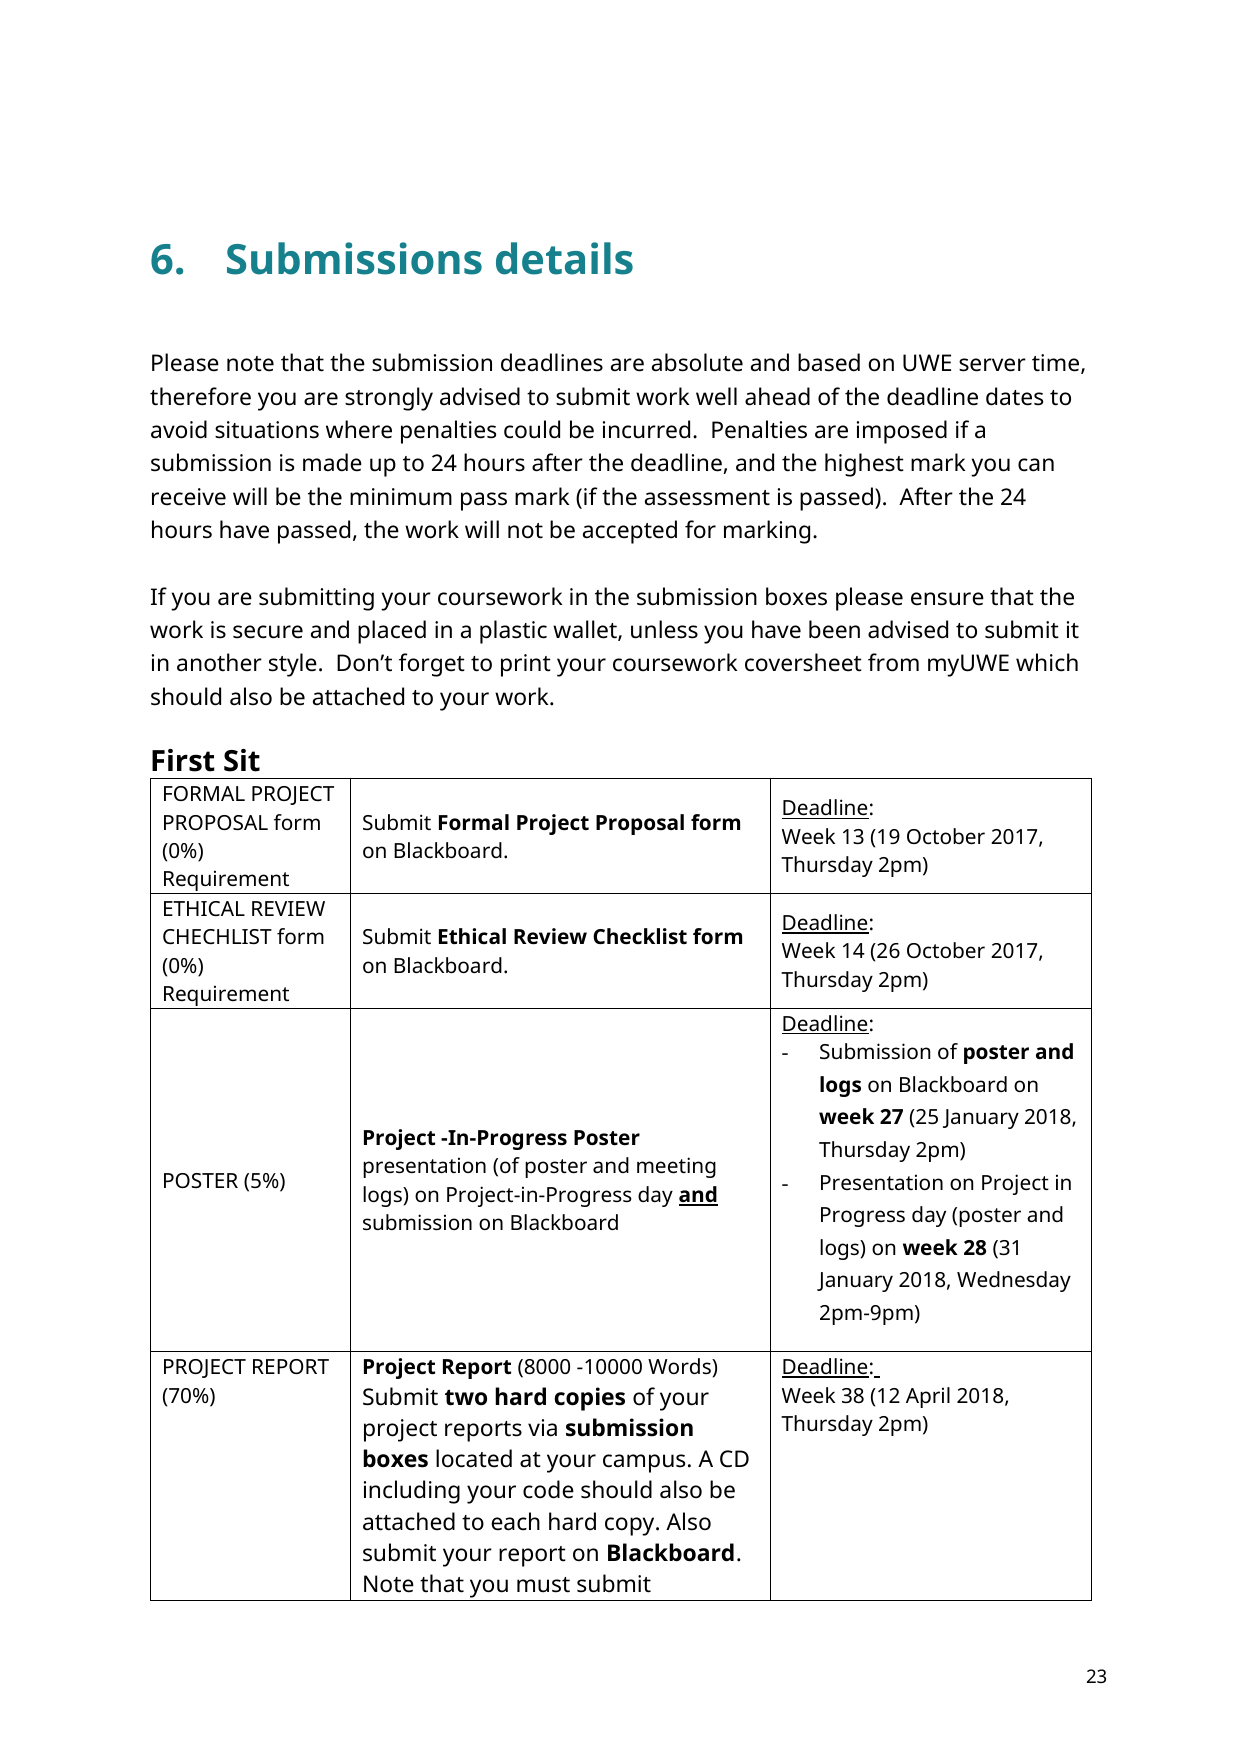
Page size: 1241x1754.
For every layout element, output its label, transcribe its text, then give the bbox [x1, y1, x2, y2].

table_cell ETHICAL REVIEW CHECHLIST form (0%) Requirement [151, 894, 350, 1008]
table_cell Deadline: Submission of poster and logs on Blackboard on week 27 (25 January 2018, Thursday 2pm) Presentation on Project in Progress day (poster and logs) on week 28 (31 January 2018, Wednesday 2pm-9pm) [771, 1009, 1091, 1351]
table_cell Submit Ethical Review Checklist form on Blackboard. [351, 894, 770, 1008]
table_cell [771, 1352, 1091, 1599]
text If you are submitting your coursework in the submission boxes please ensure that the work is secure and placed in a plastic wallet, unless you have been advised to submit it in another style. Don’t forget to print your coursework coversheet from myUWE which should also be attached to your work. [150, 578, 1090, 712]
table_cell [351, 1352, 770, 1599]
table_header Submit Formal Project Proposal form on Blackboard. [351, 779, 770, 893]
table_cell POSTER (5%) [151, 1009, 350, 1351]
table_header FORMAL PROJECT PROPOSAL form (0%) Requirement [151, 779, 350, 893]
table_cell Project -In-Progress Poster presentation (of poster and meeting logs) on Project-in-Progress day and submission on Blackboard [351, 1009, 770, 1351]
table_cell Deadline: Week 14 (26 October 2017, Thursday 2pm) [771, 894, 1091, 1008]
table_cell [151, 1352, 350, 1599]
text Please note that the submission deadlines are absolute and based on UWE server time, therefore you are strongly advised to submit work well ahead of the deadline dates to avoid situations where penalties could be incurred. Penalties are imposed if a submission is made up to 24 hours after the deadline, and the highest mark you can receive will be the minimum pass mark (if the assessment is passed). After the 24 hours have passed, the work will not be accepted for marking. [150, 345, 1090, 545]
subtitle Submissions details [150, 234, 1090, 284]
text First Sit [150, 745, 1090, 778]
table_header Deadline: Week 13 (19 October 2017, Thursday 2pm) [771, 779, 1091, 893]
